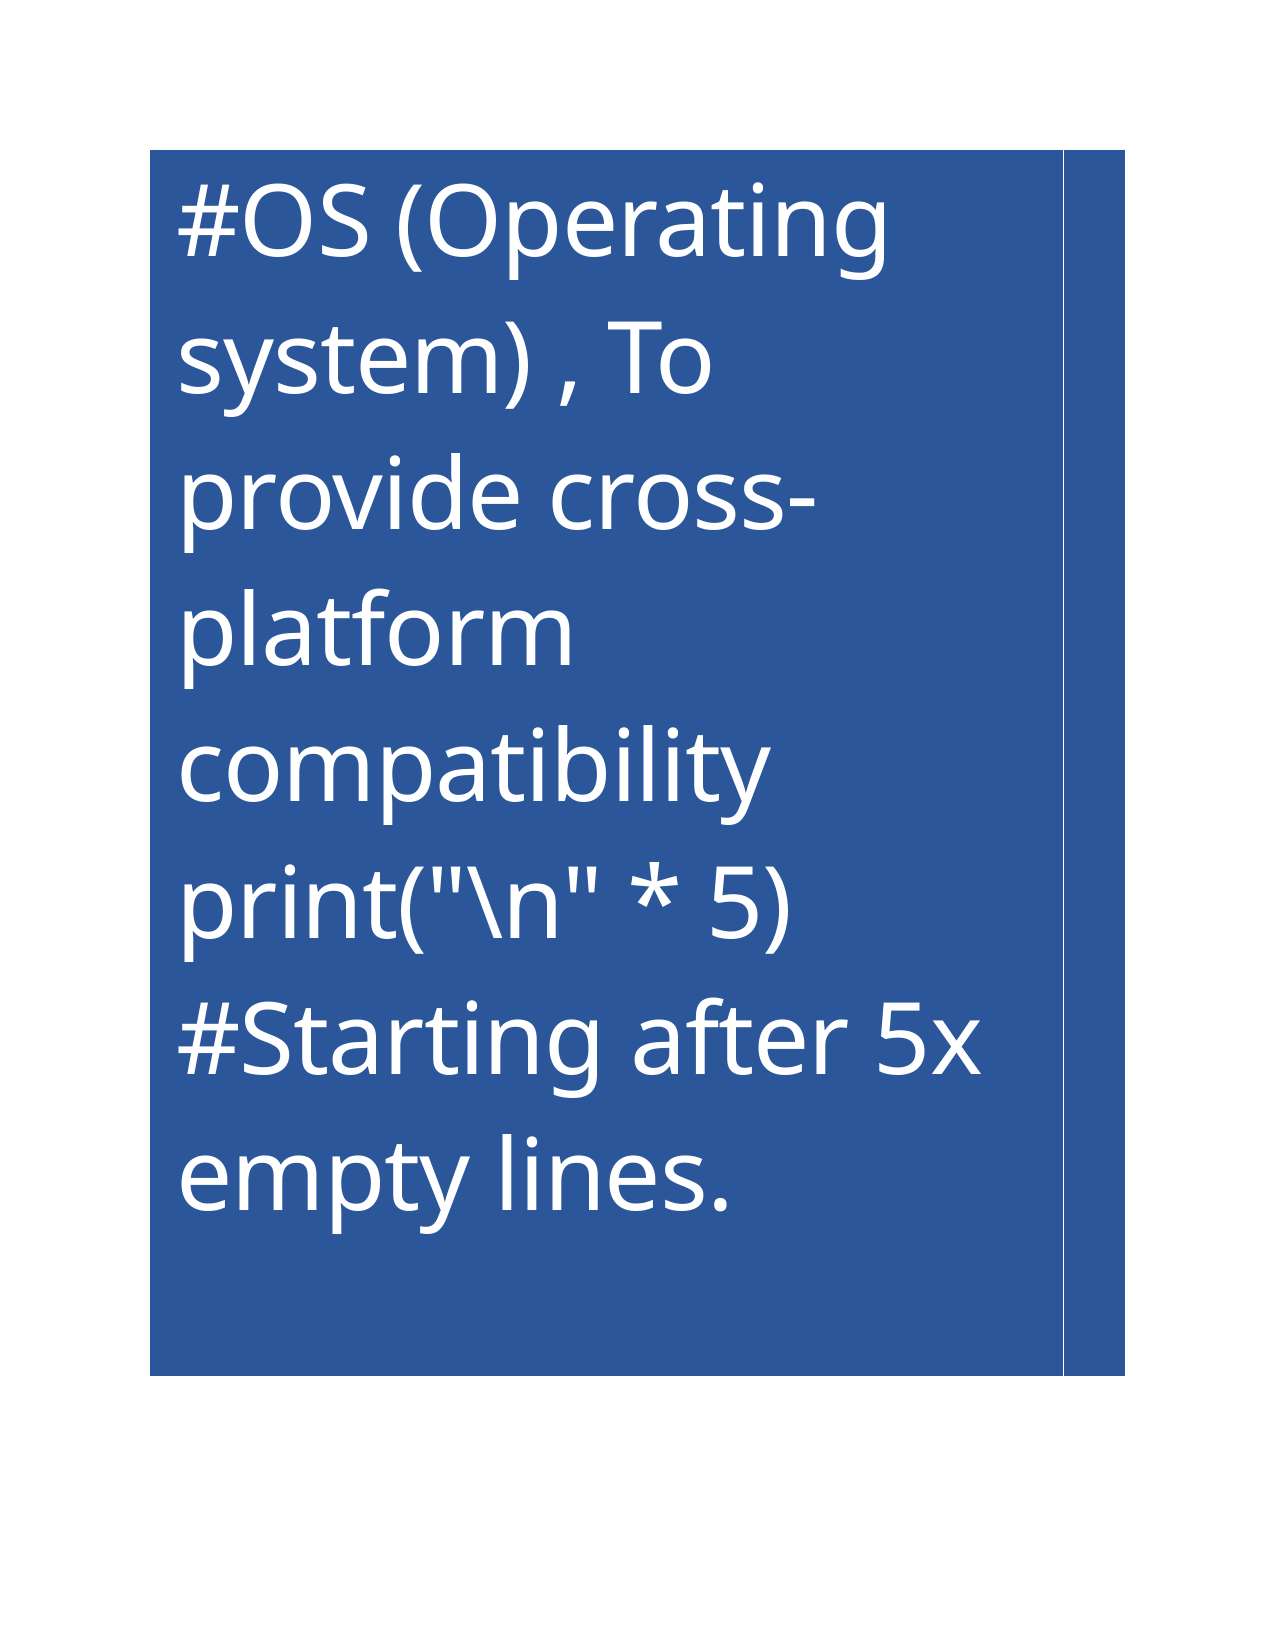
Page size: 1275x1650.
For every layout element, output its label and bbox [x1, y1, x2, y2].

table_header [1064, 150, 1125, 1376]
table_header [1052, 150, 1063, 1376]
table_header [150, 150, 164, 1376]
